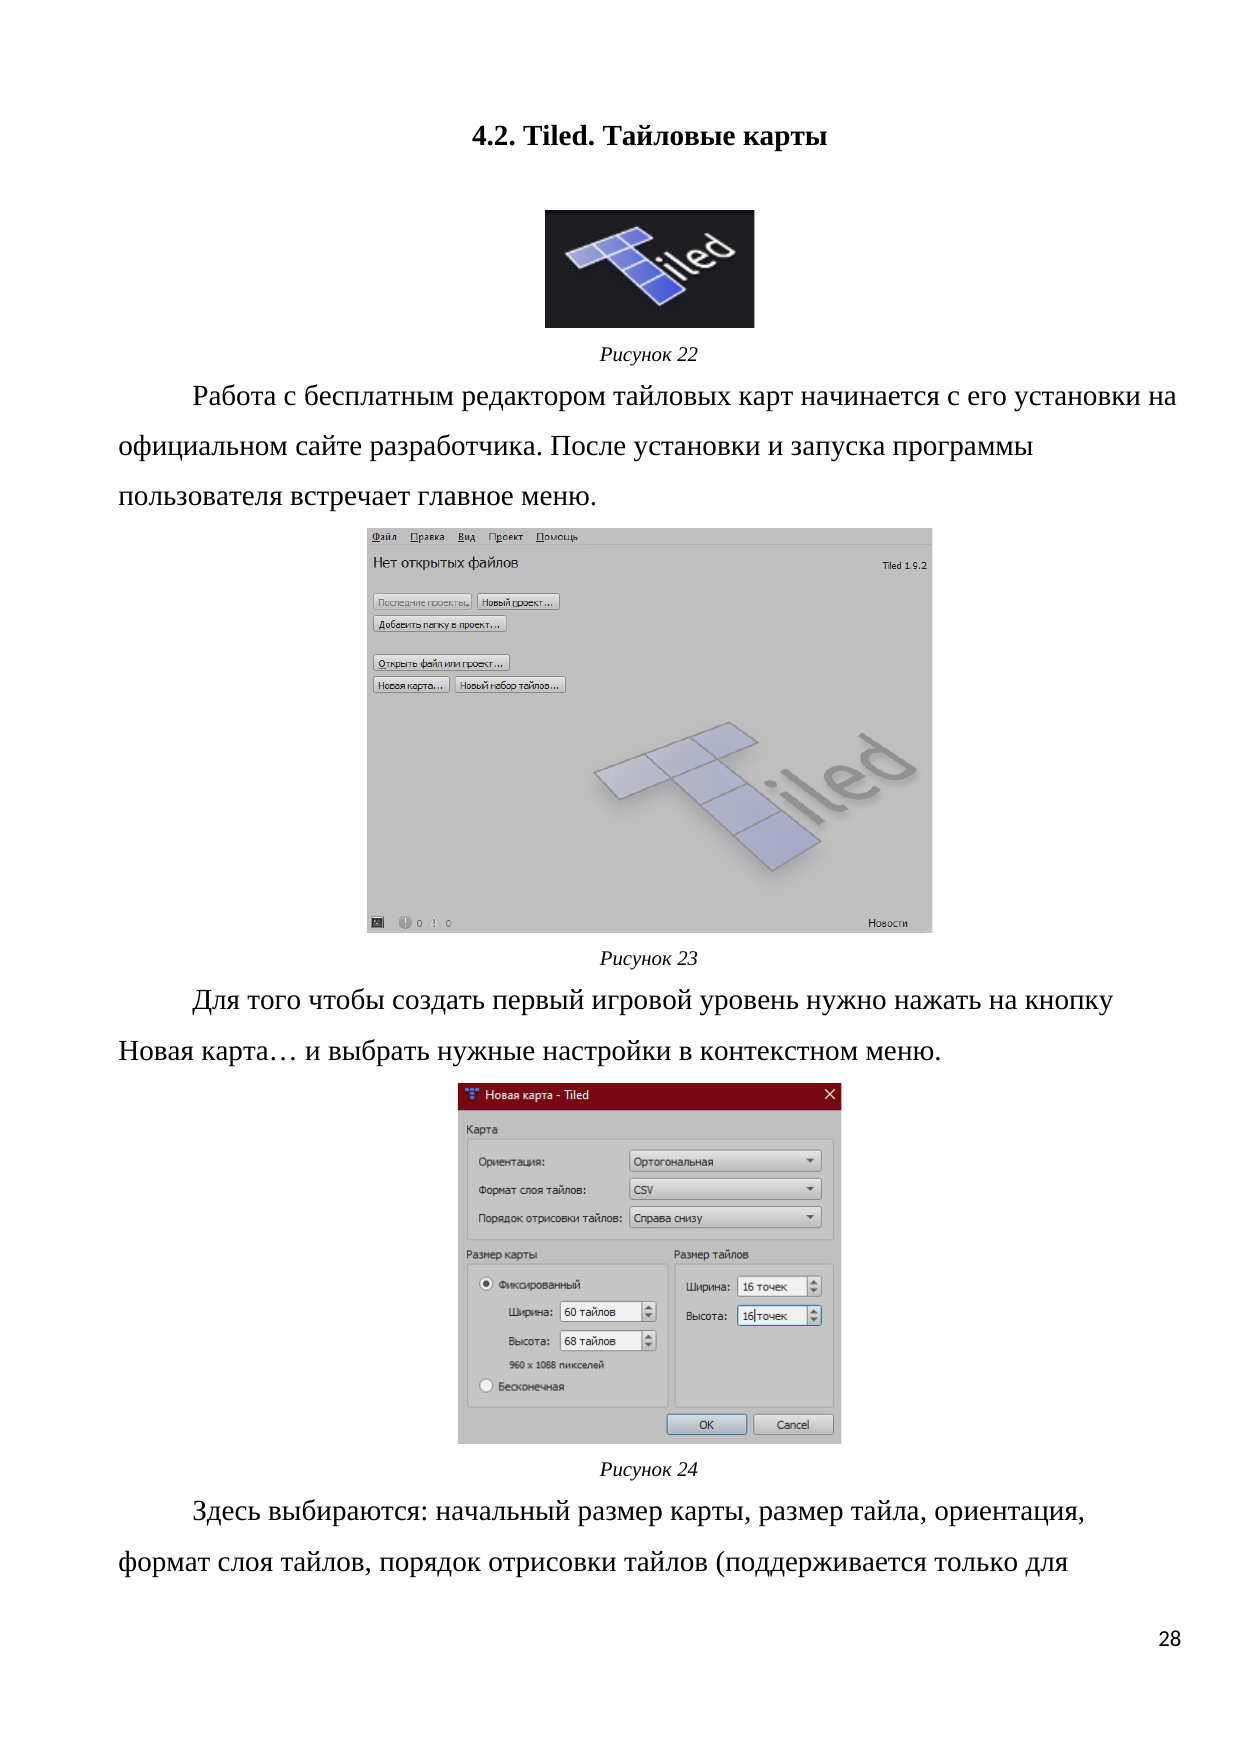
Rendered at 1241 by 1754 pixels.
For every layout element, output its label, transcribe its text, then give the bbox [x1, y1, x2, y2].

picture [366, 528, 933, 933]
picture [545, 210, 755, 328]
text Работа с бесплатным редактором тайловых карт начинается с его установки на официальном сайте разработчика. После установки и запуска программы пользователя встречает главное меню. [118, 378, 1181, 512]
text Рисунок 22 [118, 342, 1181, 366]
subtitle 4.2. Tiled. Тайловые карты [118, 118, 1181, 152]
text Для того чтобы создать первый игровой уровень нужно нажать на кнопку Новая карта… и выбрать нужные настройки в контекстном меню. [118, 982, 1181, 1066]
picture [457, 1083, 842, 1444]
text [118, 1493, 1181, 1577]
text Рисунок 24 [118, 1457, 1181, 1481]
text Рисунок 23 [118, 946, 1181, 970]
